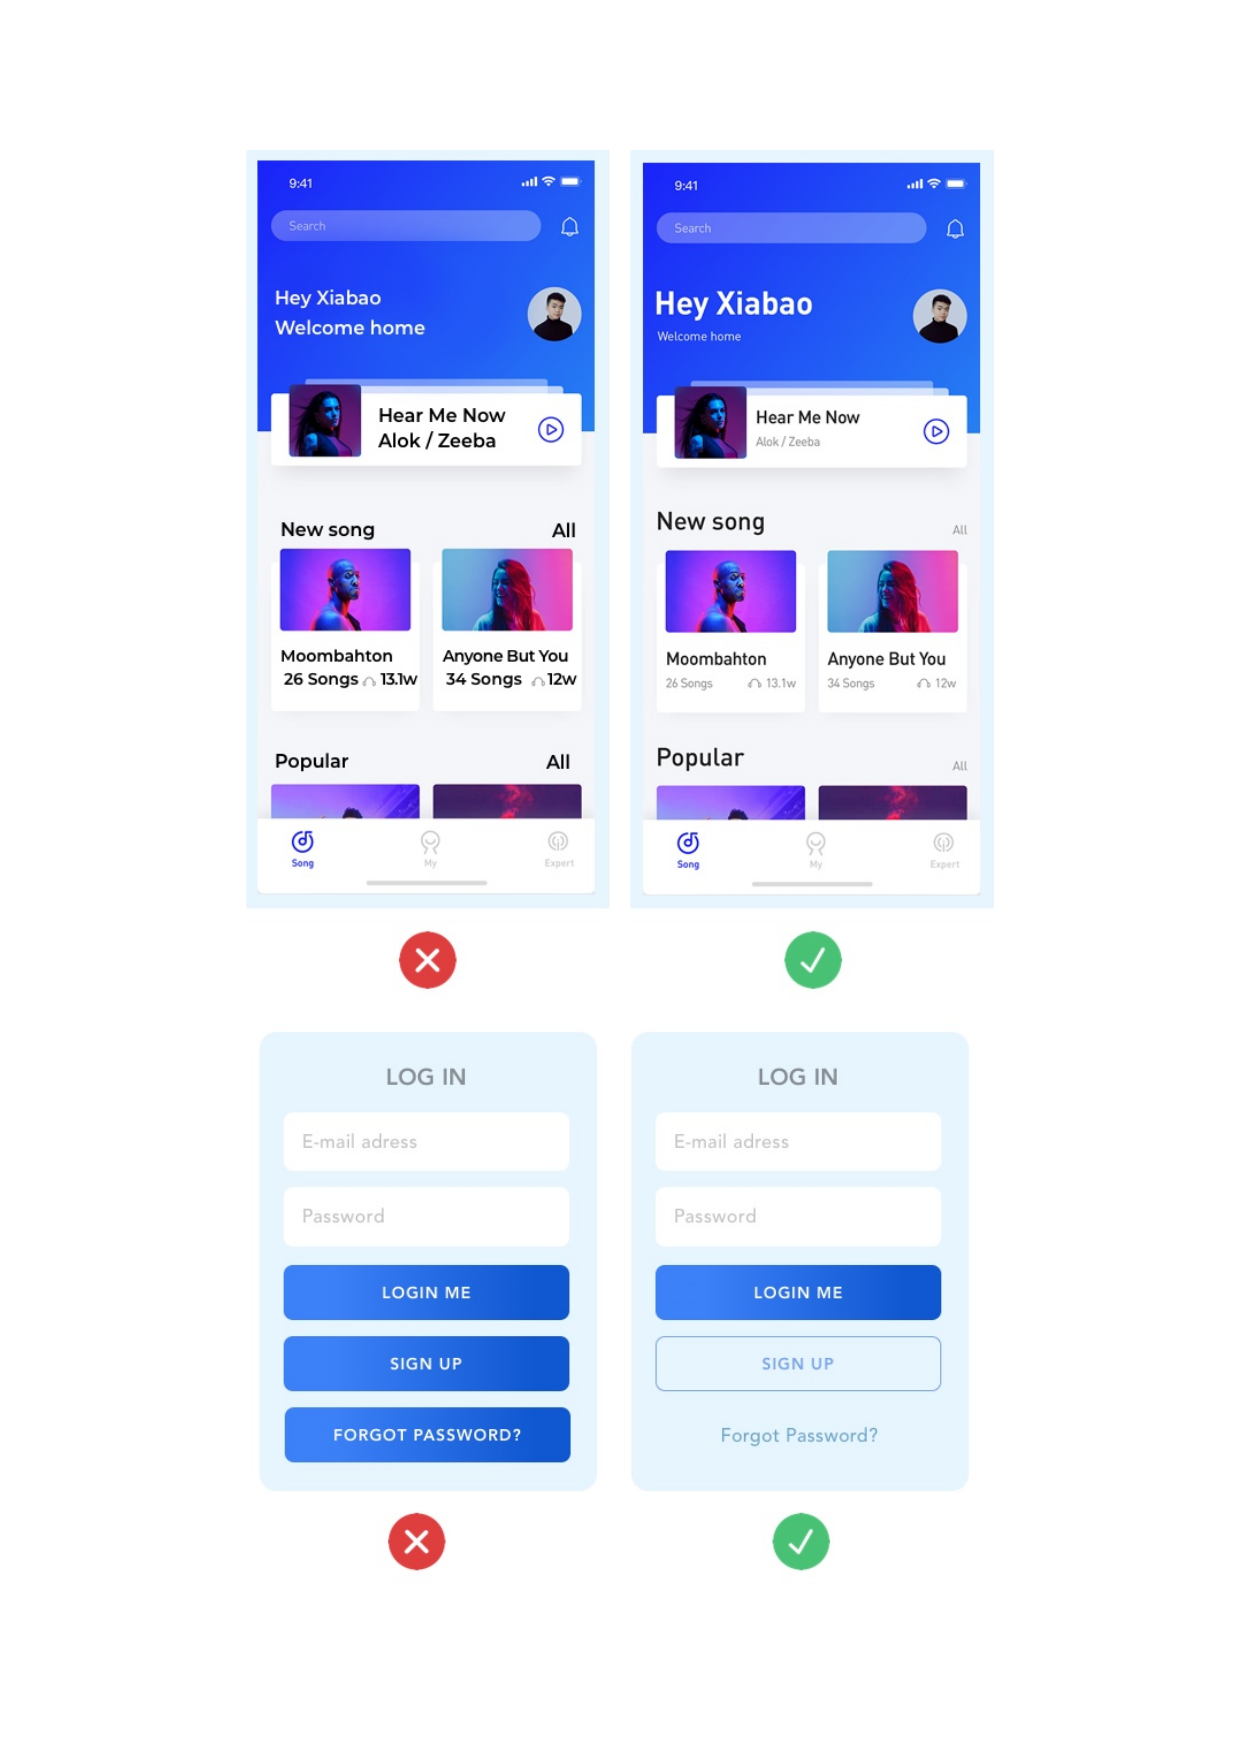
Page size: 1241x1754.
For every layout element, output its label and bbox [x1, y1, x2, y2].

picture [247, 1017, 993, 1591]
picture [246, 150, 994, 1012]
